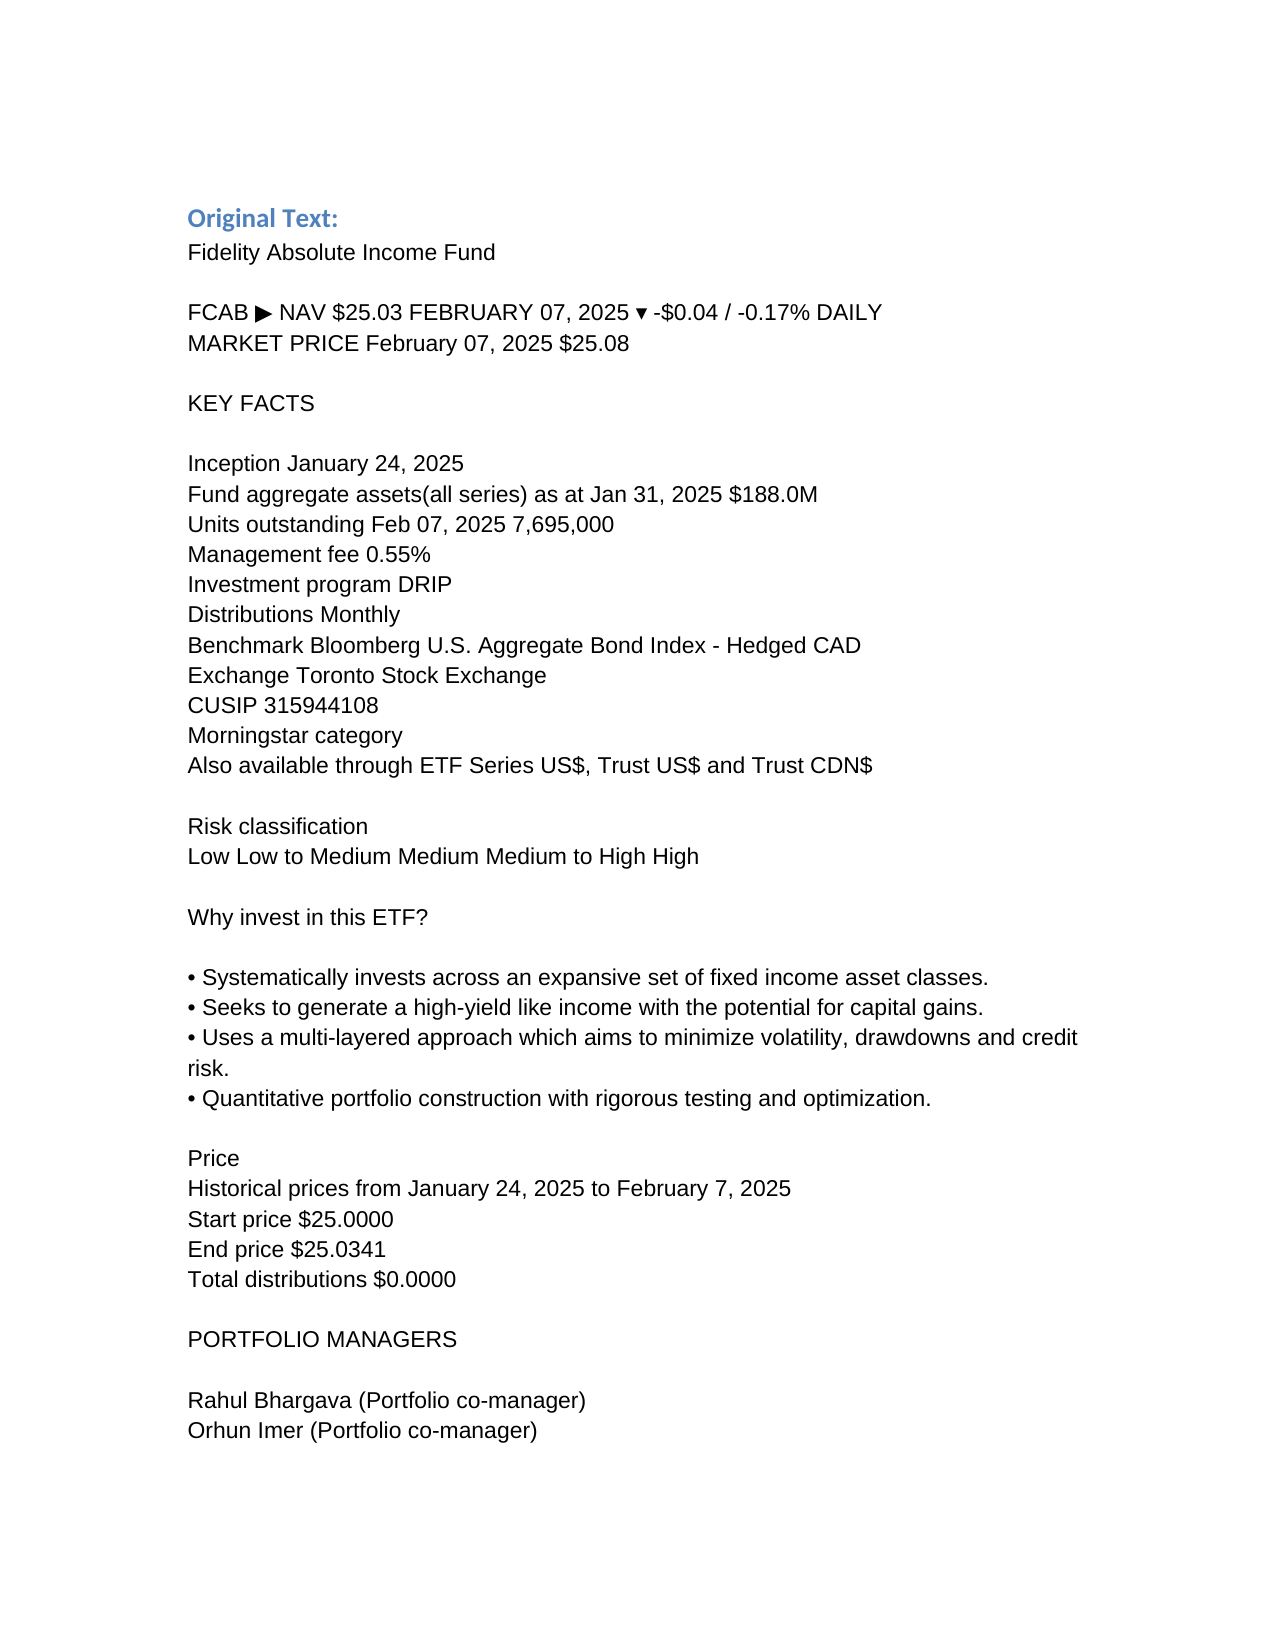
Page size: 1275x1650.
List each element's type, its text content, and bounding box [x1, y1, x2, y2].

subtitle Original Text: [187, 201, 1087, 234]
text Fidelity Absolute Income Fund FCAB ▶ NAV $25.03 FEBRUARY 07, 2025 ▾ -$0.04 / -0.17% DAILY MARKET PRICE February 07, 2025 $25.08 KEY FACTS Inception January 24, 2025 Fund aggregate assets(all series) as at Jan 31, 2025 $188.0M Units outstanding Feb 07, 2025 7,695,000 Management fee 0.55% Investment program DRIP Distributions Monthly Benchmark Bloomberg U.S. Aggregate Bond Index - Hedged CAD Exchange Toronto Stock Exchange CUSIP 315944108 Morningstar category Also available through ETF Series US$, Trust US$ and Trust CDN$ Risk classification Low Low to Medium Medium Medium to High High Why invest in this ETF? • Systematically invests across an expansive set of fixed income asset classes. • Seeks to generate a high-yield like income with the potential for capital gains. • Uses a multi-layered approach which aims to minimize volatility, drawdowns and credit risk. • Quantitative portfolio construction with rigorous testing and optimization. Price Historical prices from January 24, 2025 to February 7, 2025 Start price $25.0000 End price $25.0341 Total distributions $0.0000 PORTFOLIO MANAGERS Rahul Bhargava (Portfolio co-manager) Orhun Imer (Portfolio co-manager) [187, 239, 1087, 1443]
